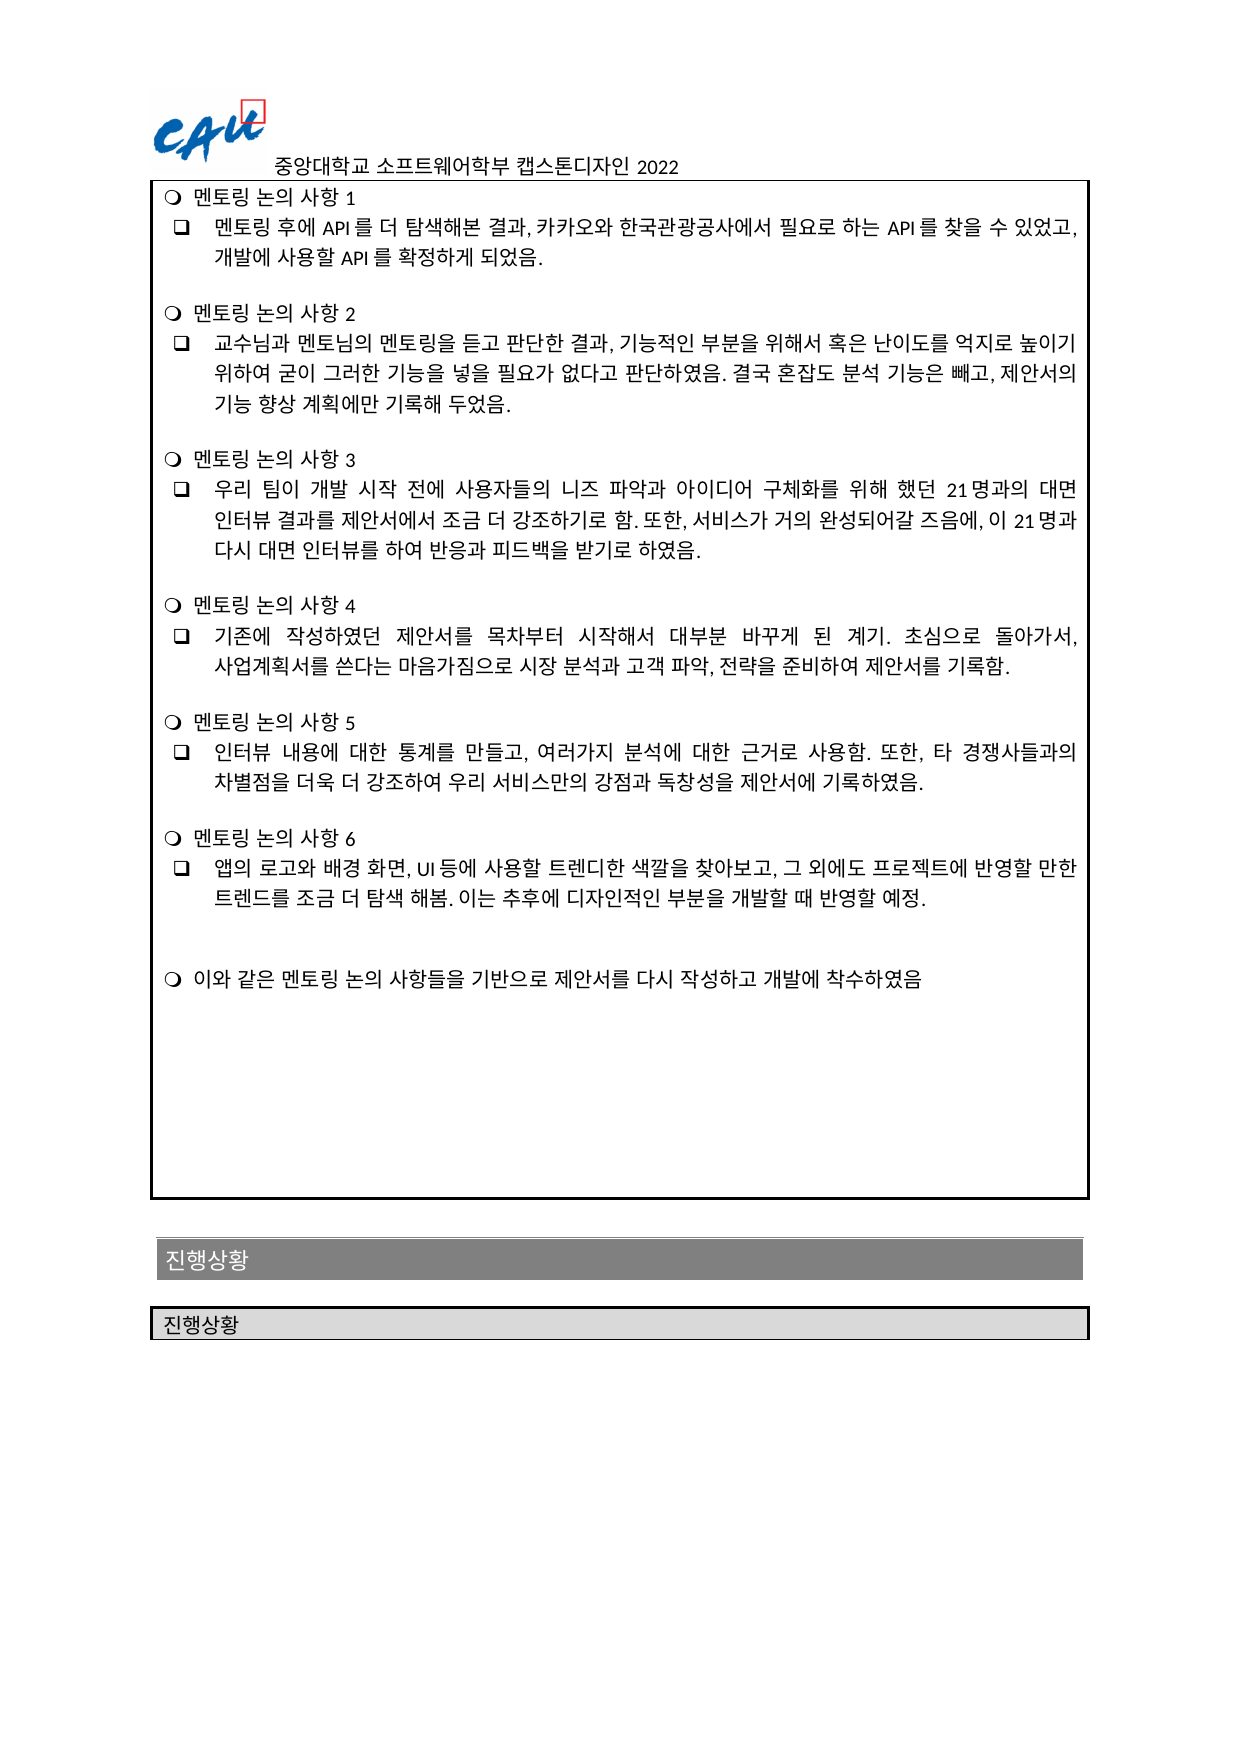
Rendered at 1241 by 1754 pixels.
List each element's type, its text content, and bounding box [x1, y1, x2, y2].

picture [150, 88, 270, 174]
table_header 진행상황 [153, 1309, 1087, 1339]
subtitle 진행상황 [157, 1239, 1083, 1280]
table_cell 멘토링 논의 사항 1 멘토링 후에 API를 더 탐색해본 결과, 카카오와 한국관광공사에서 필요로 하는 API를 찾을 수 있었고, 개발에 사용할 API를 확정하게 되었음. 멘토링 논의 사항 2 교수님과 멘토님의 멘토링을 듣고 판단한 결과, 기능적인 부분을 위해서 혹은 난이도를 억지로 높이기 위하여 굳이 그러한 기능을 넣을 필요가 없다고 판단하였음. 결국 혼잡도 분석 기능은 빼고, 제안서의 기능 향상 계획에만 기록해 두었음. 멘토링 논의 사항 3 우리 팀이 개발 시작 전에 사용자들의 니즈 파악과 아이디어 구체화를 위해 했던 21명과의 대면 인터뷰 결과를 제안서에서 조금 더 강조하기로 함. 또한, 서비스가 거의 완성되어갈 즈음에, 이 21명과 다시 대면 인터뷰를 하여 반응과 피드백을 받기로 하였음. 멘토링 논의 사항 4 기존에 작성하였던 제안서를 목차부터 시작해서 대부분 바꾸게 된 계기. 초심으로 돌아가서, 사업계획서를 쓴다는 마음가짐으로 시장 분석과 고객 파악, 전략을 준비하여 제안서를 기록함. 멘토링 논의 사항 5 인터뷰 내용에 대한 통계를 만들고, 여러가지 분석에 대한 근거로 사용함. 또한, 타 경쟁사들과의 차별점을 더욱 더 강조하여 우리 서비스만의 강점과 독창성을 제안서에 기록하였음. 멘토링 논의 사항 6 앱의 로고와 배경 화면, UI등에 사용할 트렌디한 색깔을 찾아보고, 그 외에도 프로젝트에 반영할 만한 트렌드를 조금 더 탐색 해봄. 이는 추후에 디자인적인 부분을 개발할 때 반영할 예정. 이와 같은 멘토링 논의 사항들을 기반으로 제안서를 다시 작성하고 개발에 착수하였음 [153, 181, 1087, 1197]
